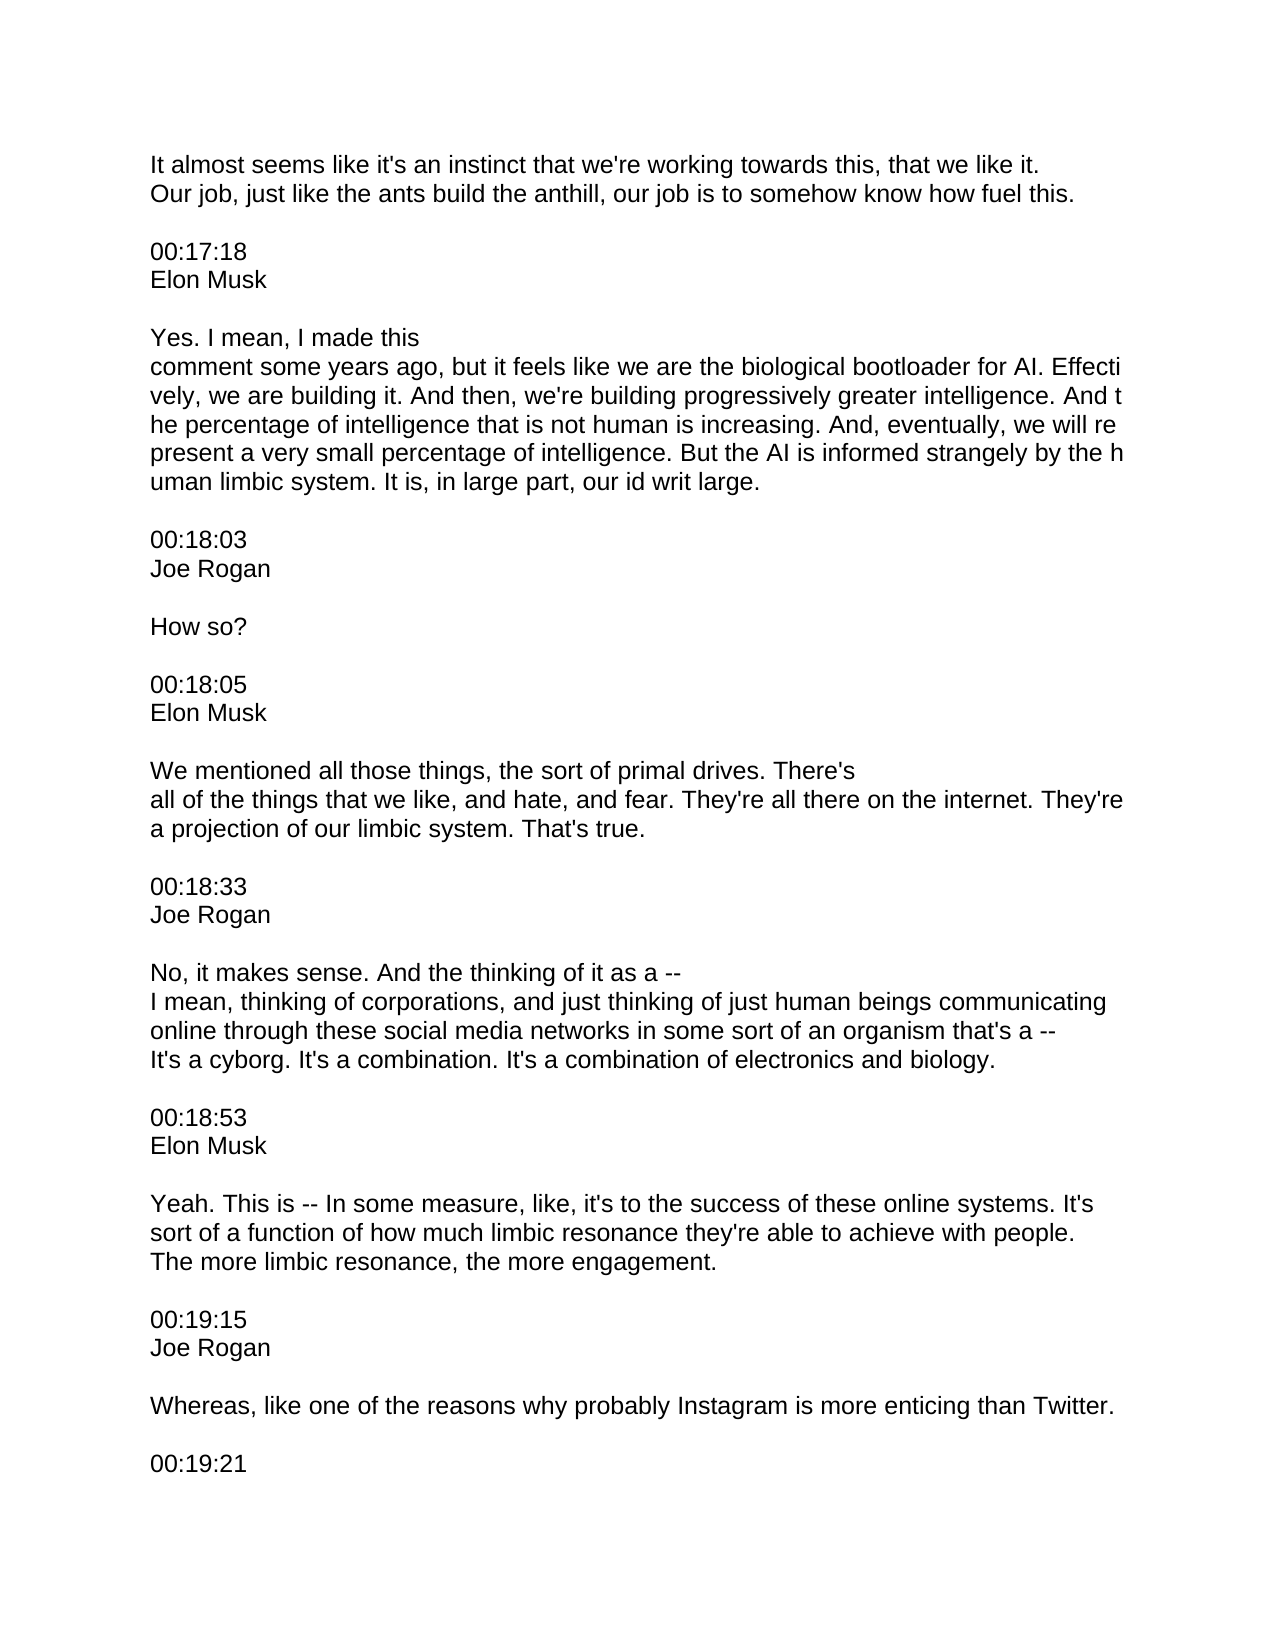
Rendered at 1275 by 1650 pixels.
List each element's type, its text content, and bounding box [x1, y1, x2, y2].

text 00:19:21 [150, 1449, 1125, 1478]
text Elon Musk [150, 698, 1125, 727]
text No, it makes sense. And the thinking of it as a -- I mean, thinking of corporations, and just thinking of just human beings communicating online through these social media networks in some sort of an organism that's a -- It's a cyborg. It's a combination. It's a combination of electronics and biology. [150, 958, 1125, 1073]
text 00:19:15 [150, 1304, 1125, 1333]
text 00:18:03 [150, 525, 1125, 554]
text 00:17:18 [150, 237, 1125, 265]
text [150, 150, 1125, 207]
text Joe Rogan [150, 900, 1125, 929]
text 00:18:53 [150, 1102, 1125, 1131]
text Elon Musk [150, 265, 1125, 294]
text Whereas, like one of the reasons why probably Instagram is more enticing than Twitter. [150, 1391, 1125, 1420]
text Joe Rogan [150, 1333, 1125, 1362]
text We mentioned all those things, the sort of primal drives. There's all of the things that we like, and hate, and fear. They're all there on the internet. They're a projection of our limbic system. That's true. [150, 756, 1125, 842]
text Yes. I mean, I made this comment some years ago, but it feels like we are the biological bootloader for AI. Effectively, we are building it. And then, we're building progressively greater intelligence. And the percentage of intelligence that is not human is increasing. And, eventually, we will represent a very small percentage of intelligence. But the AI is informed strangely by the human limbic system. It is, in large part, our id writ large. [150, 323, 1125, 496]
text Joe Rogan [150, 554, 1125, 582]
text Yeah. This is -- In some measure, like, it's to the success of these online systems. It's sort of a function of how much limbic resonance they're able to achieve with people. The more limbic resonance, the more engagement. [150, 1189, 1125, 1275]
text Elon Musk [150, 1131, 1125, 1160]
text 00:18:05 [150, 669, 1125, 698]
text How so? [150, 612, 1125, 640]
text 00:18:33 [150, 872, 1125, 900]
